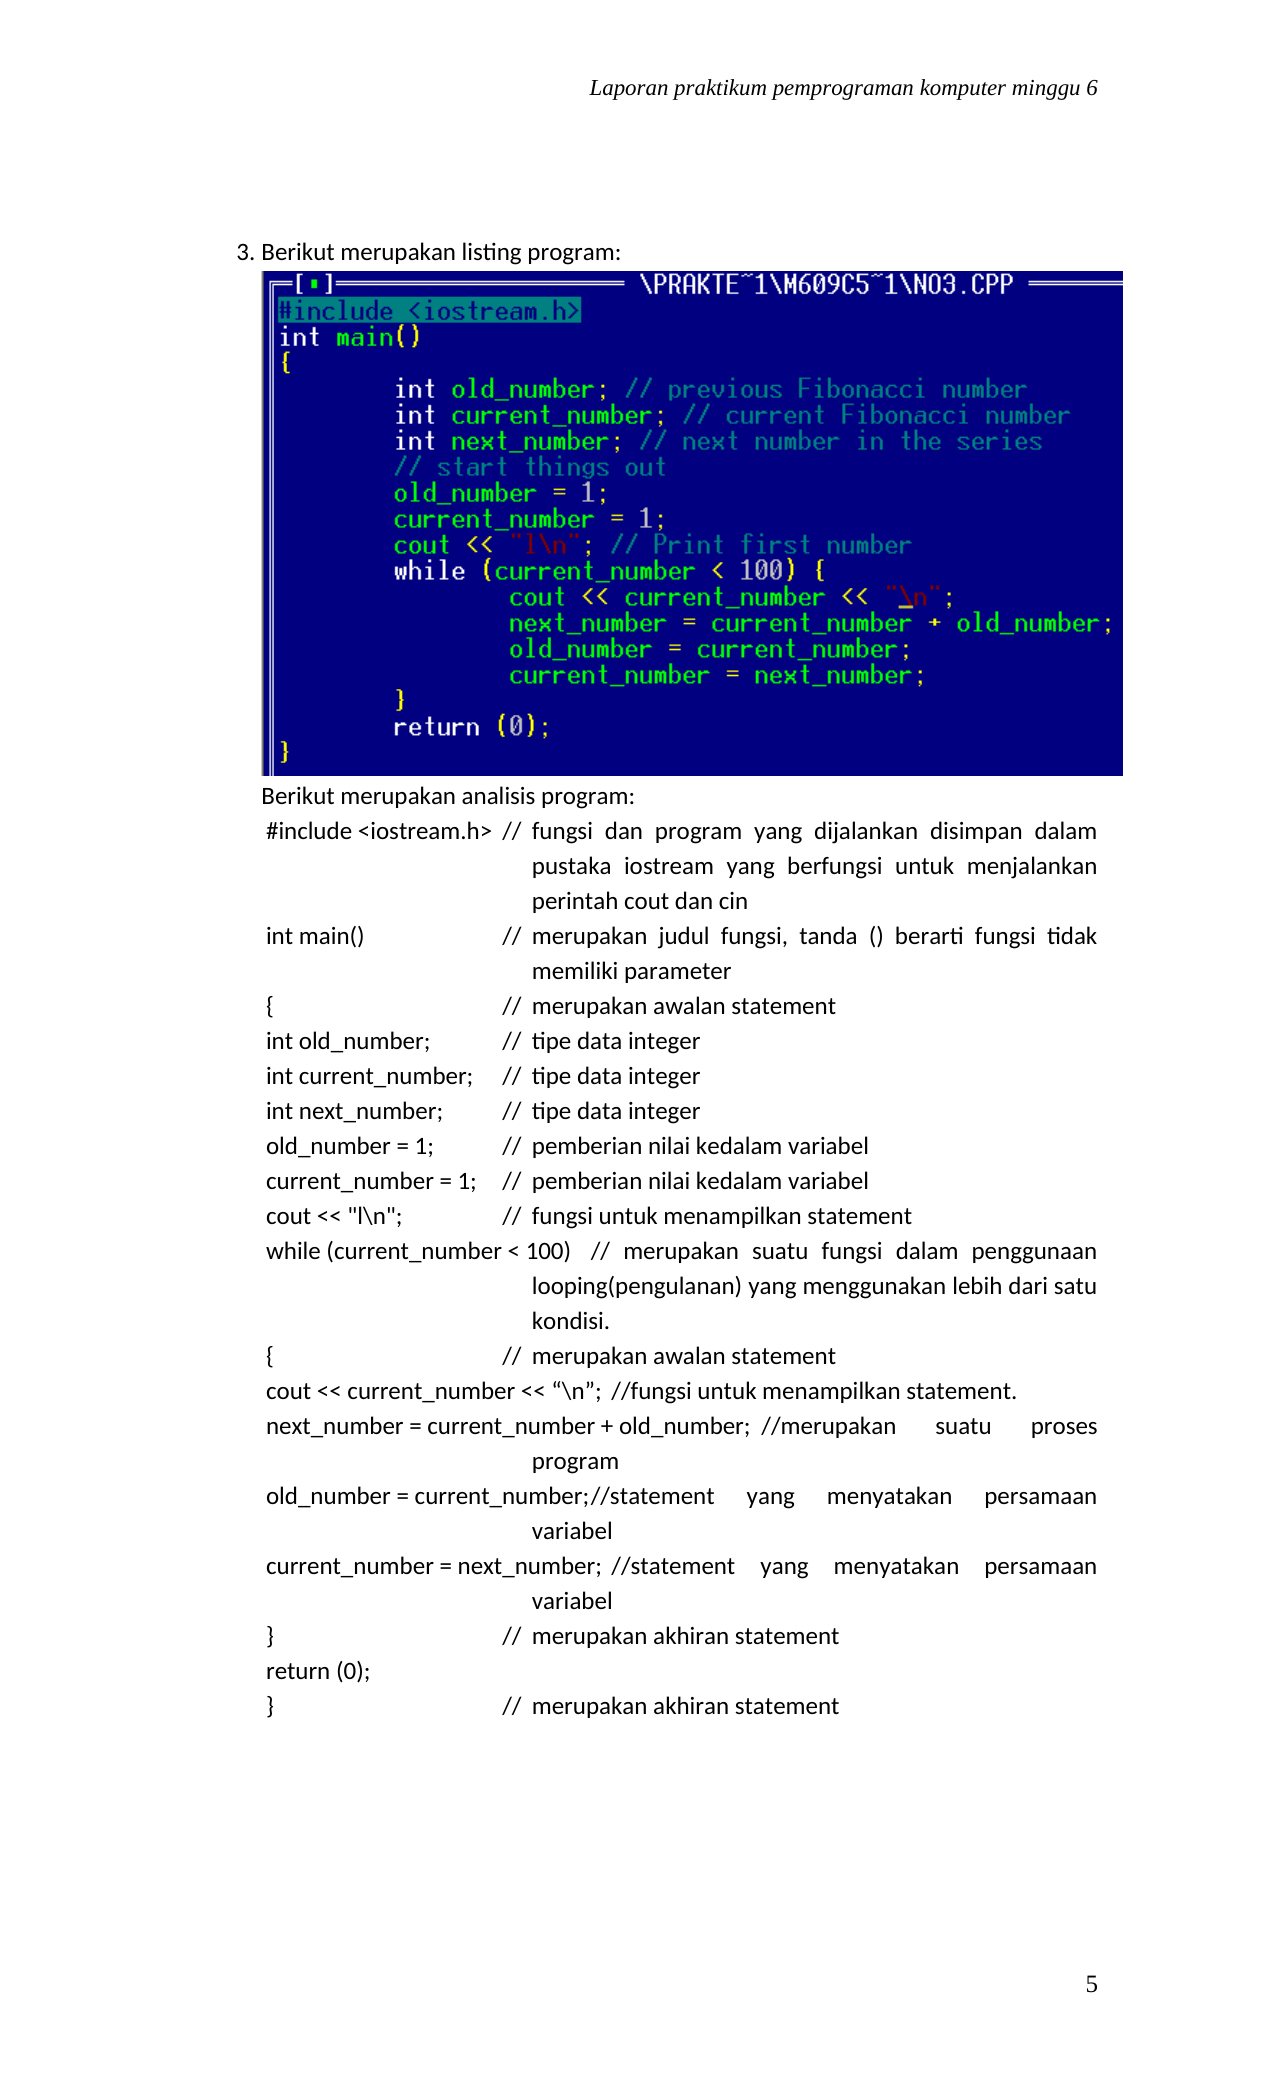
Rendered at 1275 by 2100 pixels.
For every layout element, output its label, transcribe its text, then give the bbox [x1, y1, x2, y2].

list } // merupakan akhiran statement [266, 1690, 1098, 1721]
text #include <iostream.h> // fungsi dan program yang dijalankan disimpan dalam pustaka iostream yang berfungsi untuk menjalankan perintah cout dan cin [266, 815, 1098, 916]
list int main() // merupakan judul fungsi, tanda () berarti fungsi tidak memiliki parameter [266, 920, 1098, 986]
list int old_number; // tipe data integer [266, 1025, 1098, 1056]
list Berikut merupakan listing program: [236, 236, 1098, 267]
list return (0); [266, 1655, 1098, 1686]
list Berikut merupakan analisis program: [261, 780, 1098, 811]
list old_number = current_number; //statement yang menyatakan persamaan variabel [266, 1480, 1098, 1546]
picture [261, 271, 1123, 776]
list { // merupakan awalan statement [266, 1340, 1098, 1371]
list while (current_number < 100) // merupakan suatu fungsi dalam penggunaan looping(pengulanan) yang menggunakan lebih dari satu kondisi. [266, 1235, 1098, 1336]
list cout << "l\n"; // fungsi untuk menampilkan statement [266, 1200, 1098, 1231]
list } // merupakan akhiran statement [266, 1620, 1098, 1651]
list cout << current_number << “\n”; //fungsi untuk menampilkan statement. [266, 1375, 1098, 1406]
list old_number = 1; // pemberian nilai kedalam variabel [266, 1130, 1098, 1161]
list { // merupakan awalan statement [266, 990, 1098, 1021]
list int current_number; // tipe data integer [266, 1060, 1098, 1091]
list current_number = 1; // pemberian nilai kedalam variabel [266, 1165, 1098, 1196]
list next_number = current_number + old_number; //merupakan suatu proses program [266, 1410, 1098, 1476]
list current_number = next_number; //statement yang menyatakan persamaan variabel [266, 1550, 1098, 1616]
list int next_number; // tipe data integer [266, 1095, 1098, 1126]
